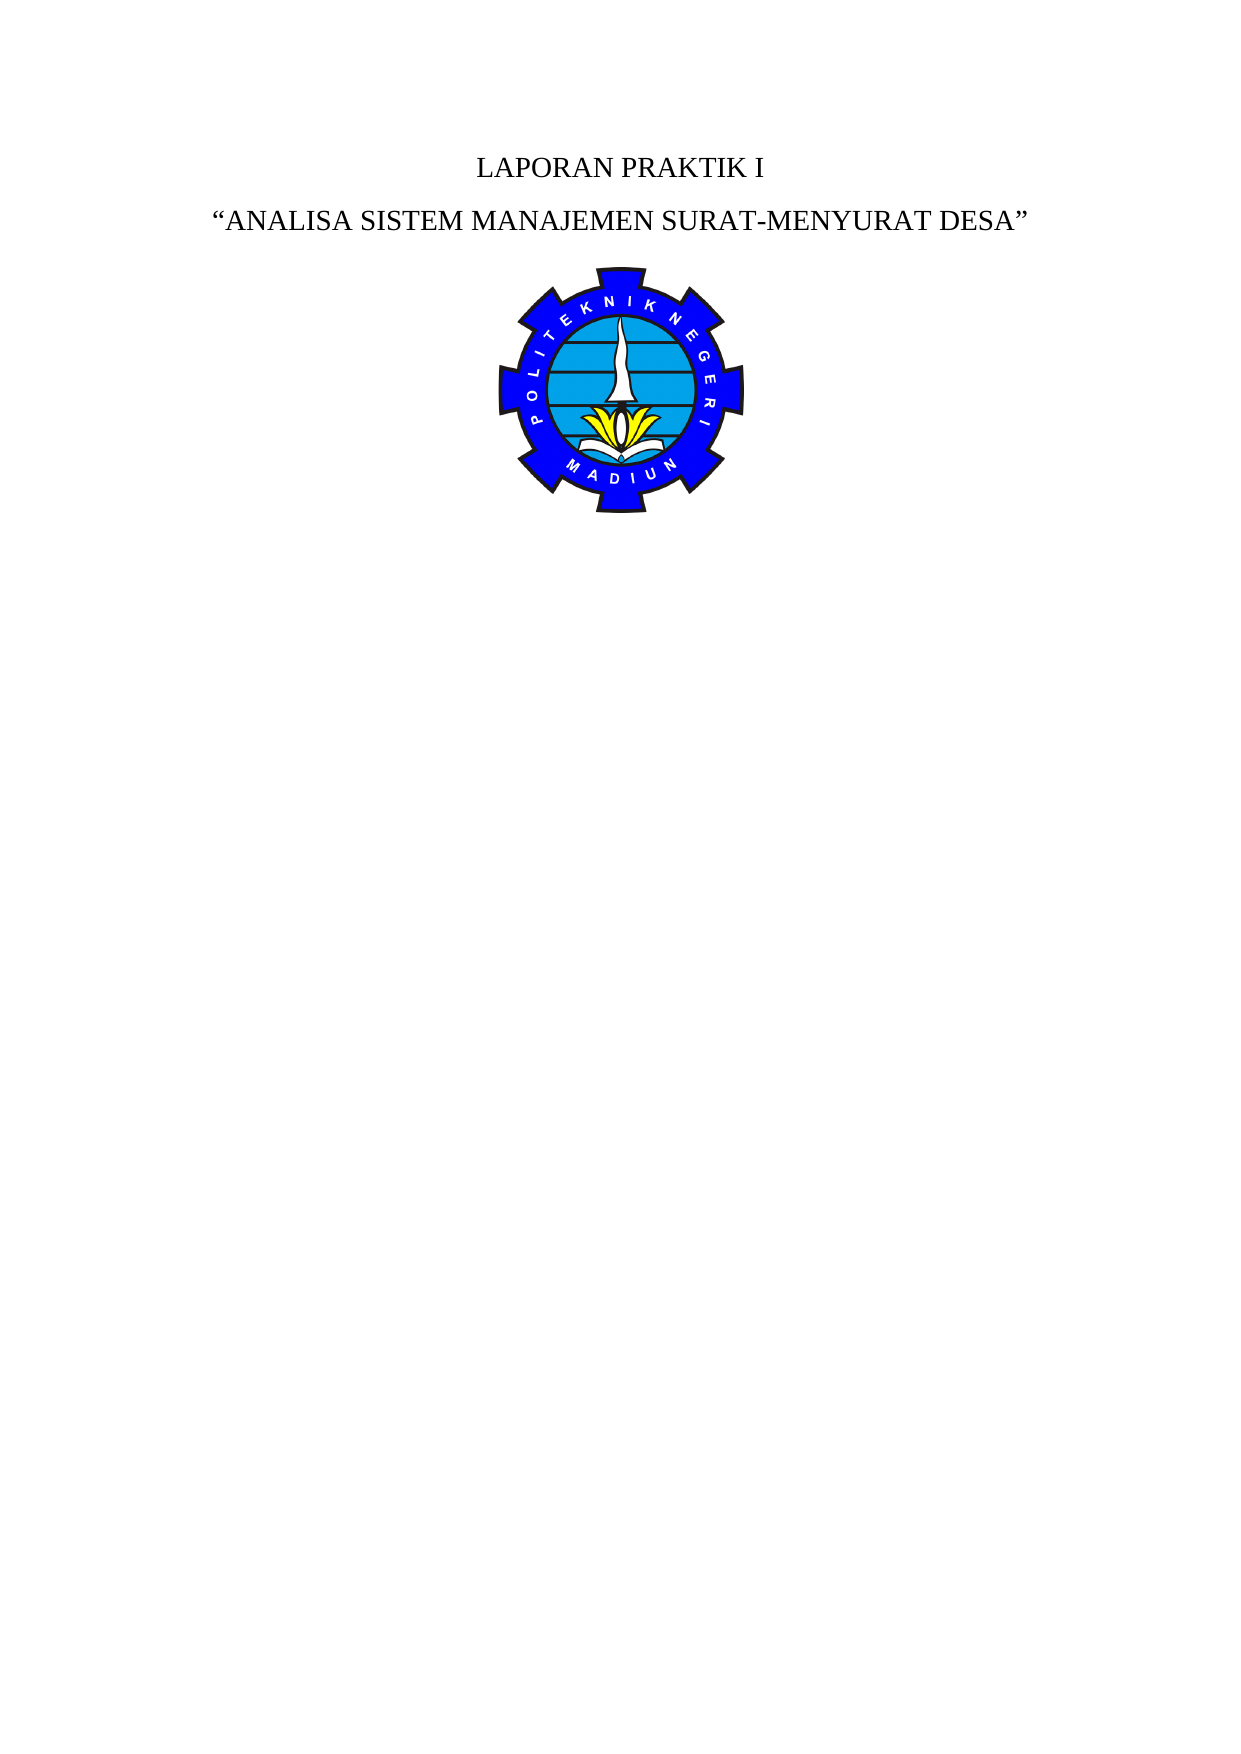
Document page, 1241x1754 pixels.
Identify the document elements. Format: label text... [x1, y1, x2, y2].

picture [498, 267, 744, 513]
text LAPORAN PRAKTIK I [150, 150, 1090, 183]
text “ANALISA SISTEM MANAJEMEN SURAT-MENYURAT DESA” [150, 203, 1090, 236]
